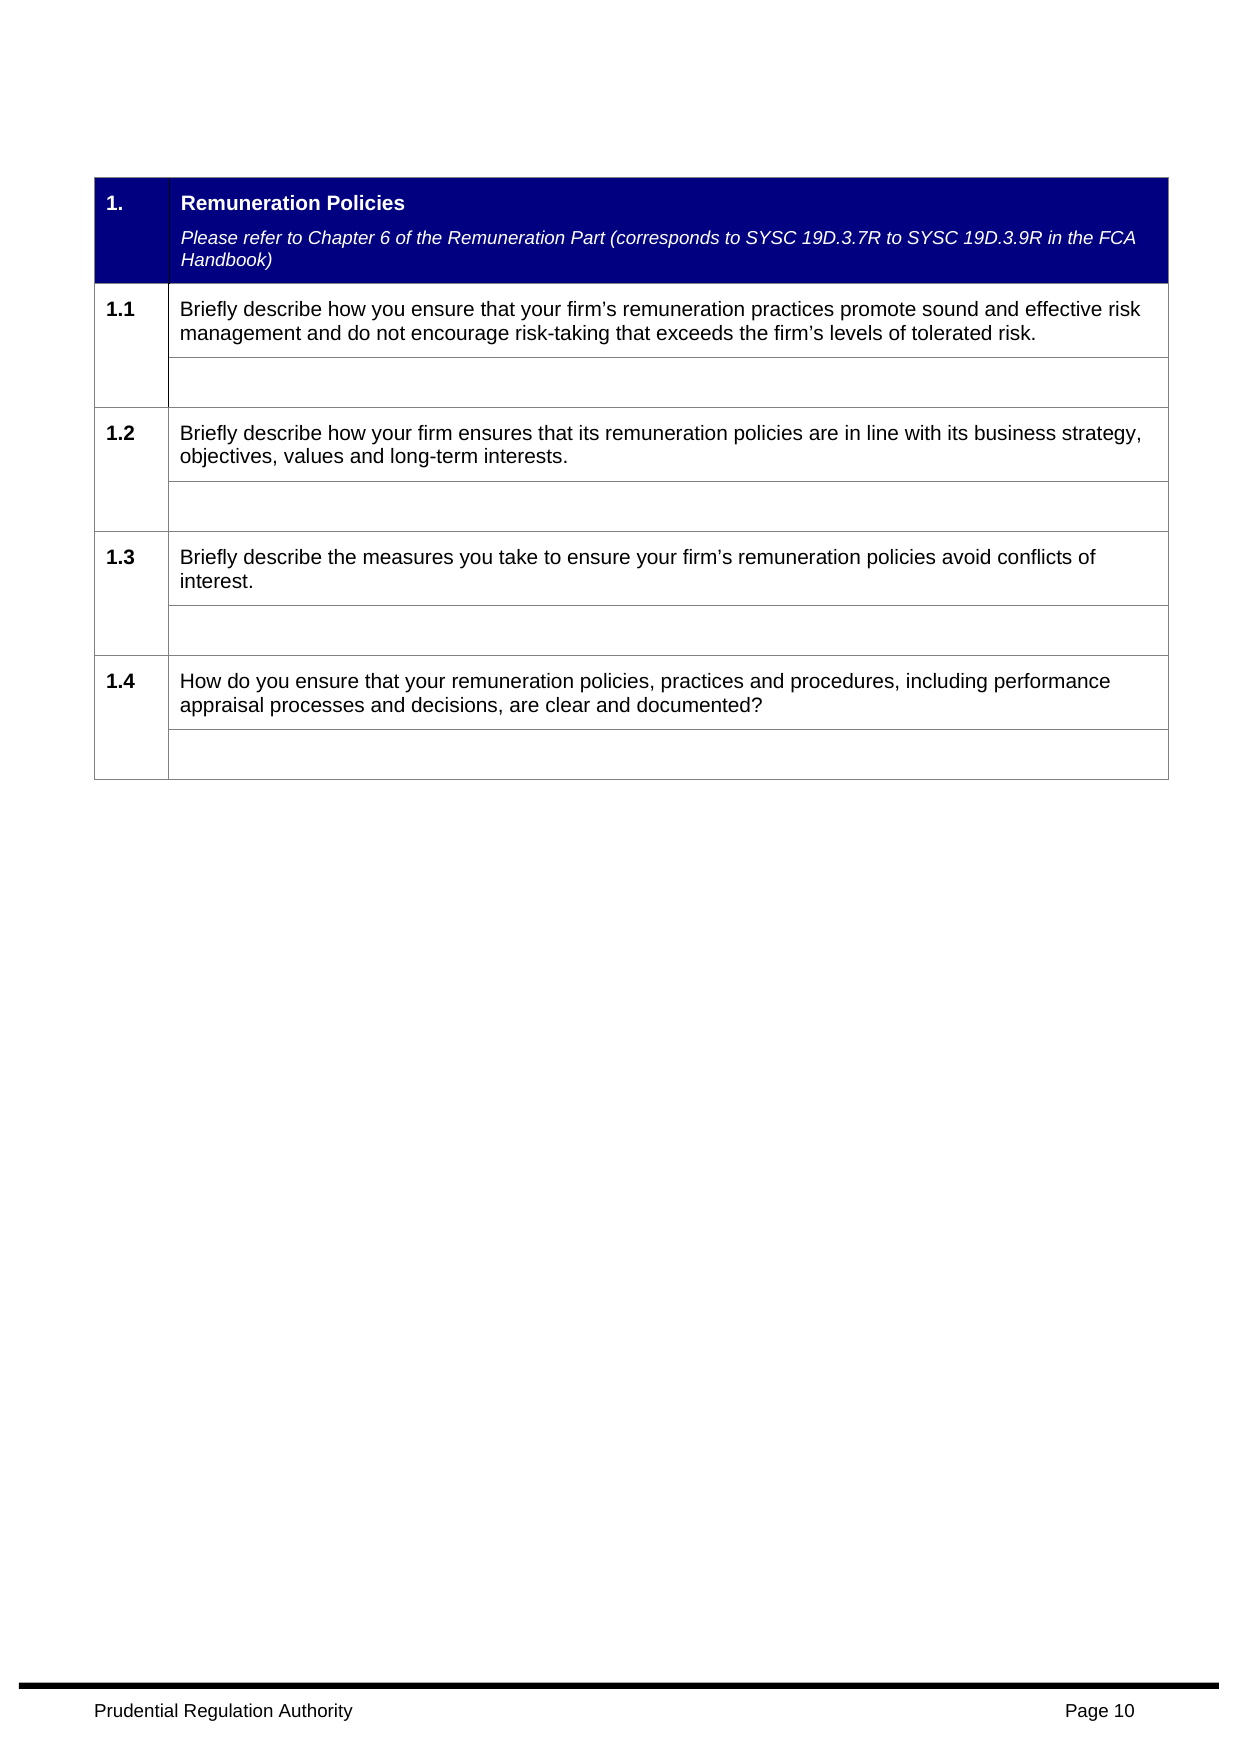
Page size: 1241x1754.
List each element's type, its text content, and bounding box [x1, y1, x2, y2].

table_cell 1.2 [95, 408, 168, 531]
table_cell 1.4 [95, 656, 168, 779]
table_header Remuneration Policies Please refer to Chapter 6 of the Remuneration Part (corresponds to SYSC 19D.3.7R to SYSC 19D.3.9R in the FCA Handbook) [170, 178, 1168, 283]
table_cell Briefly describe how your firm ensures that its remuneration policies are in line with its business strategy, objectives, values and long-term interests. [169, 408, 1168, 481]
table_cell [169, 358, 1168, 407]
table_cell 1.1 [95, 284, 168, 407]
table_cell [169, 730, 1168, 779]
table_cell Briefly describe the measures you take to ensure your firm’s remuneration policies avoid conflicts of interest. [169, 532, 1168, 605]
table_cell [169, 606, 1168, 655]
table_cell How do you ensure that your remuneration policies, practices and procedures, including performance appraisal processes and decisions, are clear and documented? [169, 656, 1168, 729]
table_cell Briefly describe how you ensure that your firm’s remuneration practices promote sound and effective risk management and do not encourage risk-taking that exceeds the firm’s levels of tolerated risk. [169, 284, 1168, 357]
table_cell [169, 482, 1168, 531]
table_cell 1.3 [95, 532, 168, 655]
table_header 1. [95, 178, 169, 283]
